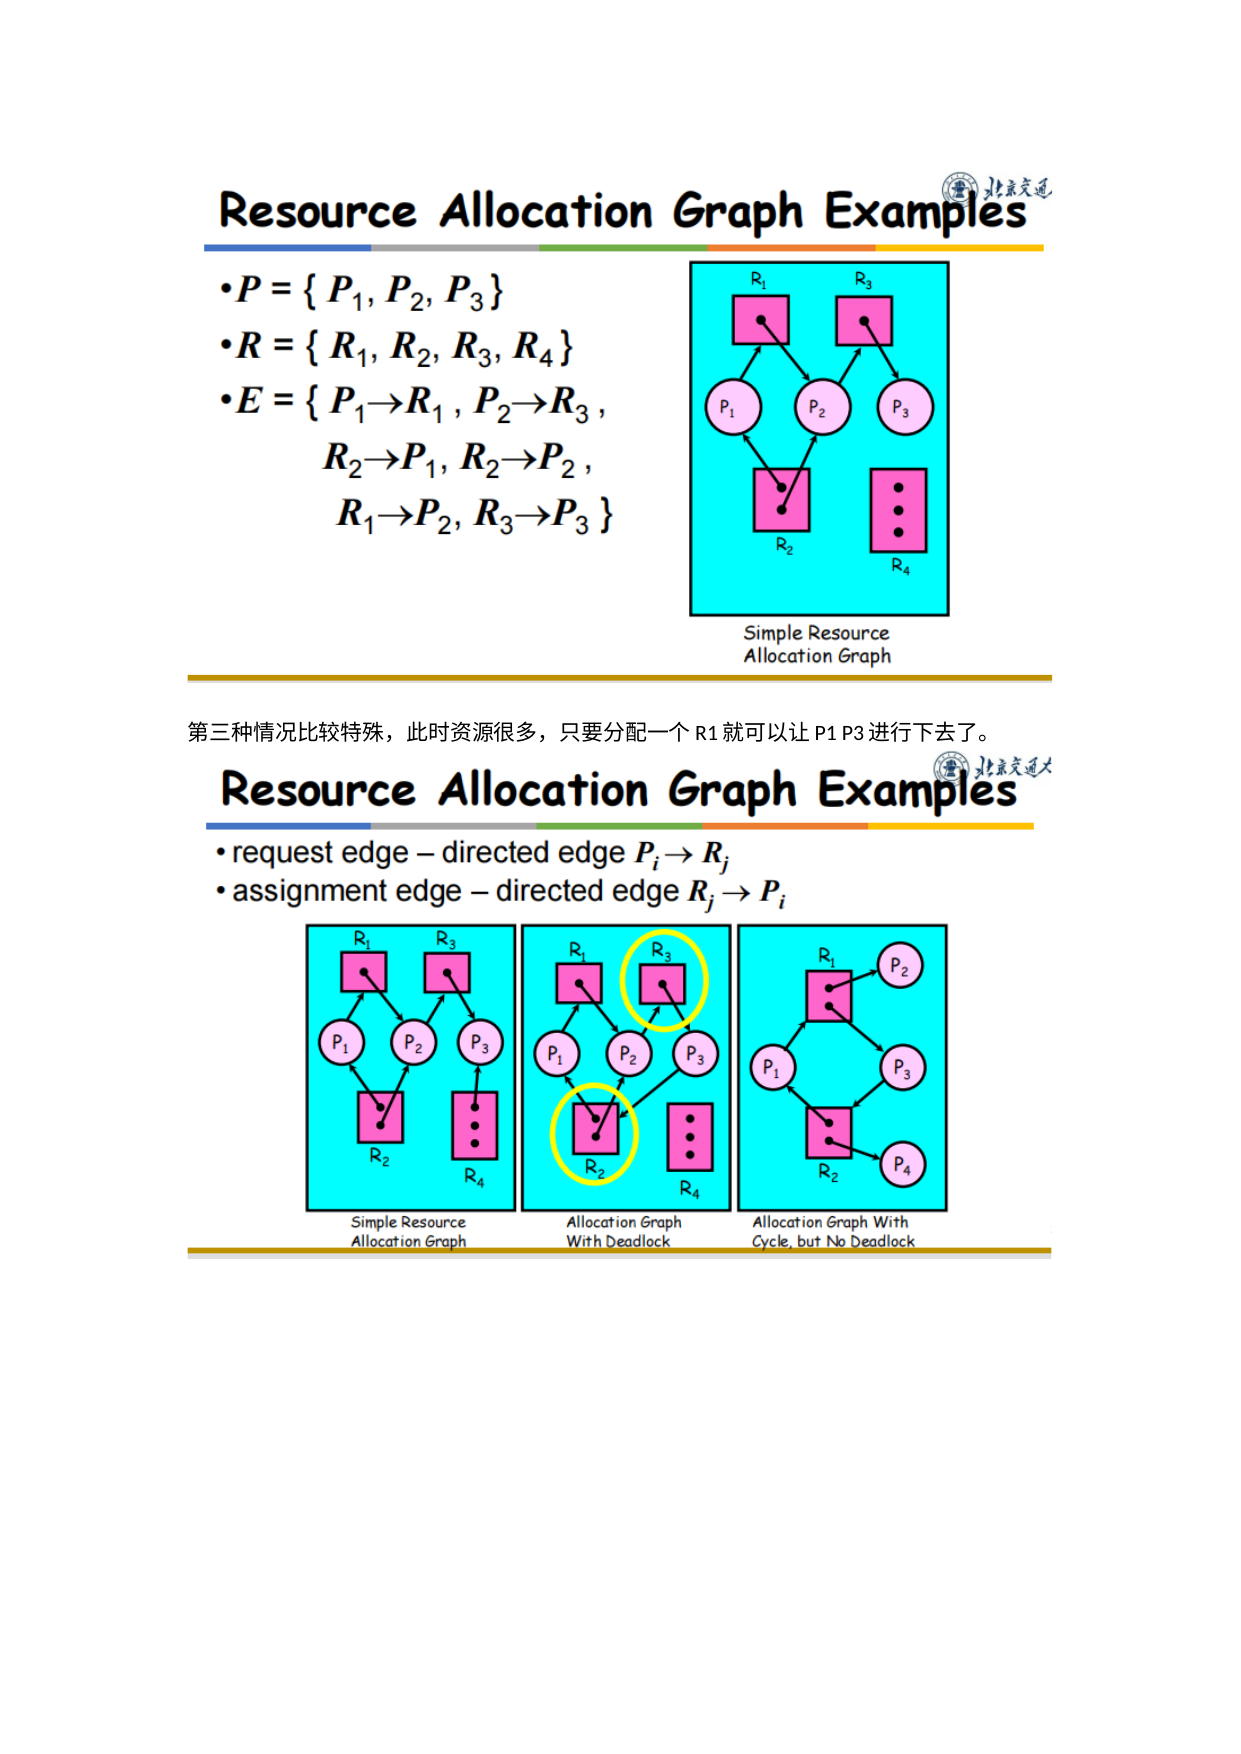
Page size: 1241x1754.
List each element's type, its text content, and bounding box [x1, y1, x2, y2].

picture [187, 747, 1052, 1259]
list 第三种情况比较特殊，此时资源很多，只要分配一个R1就可以让P1 P3进行下去了。 [187, 714, 1053, 747]
picture [187, 162, 1053, 683]
